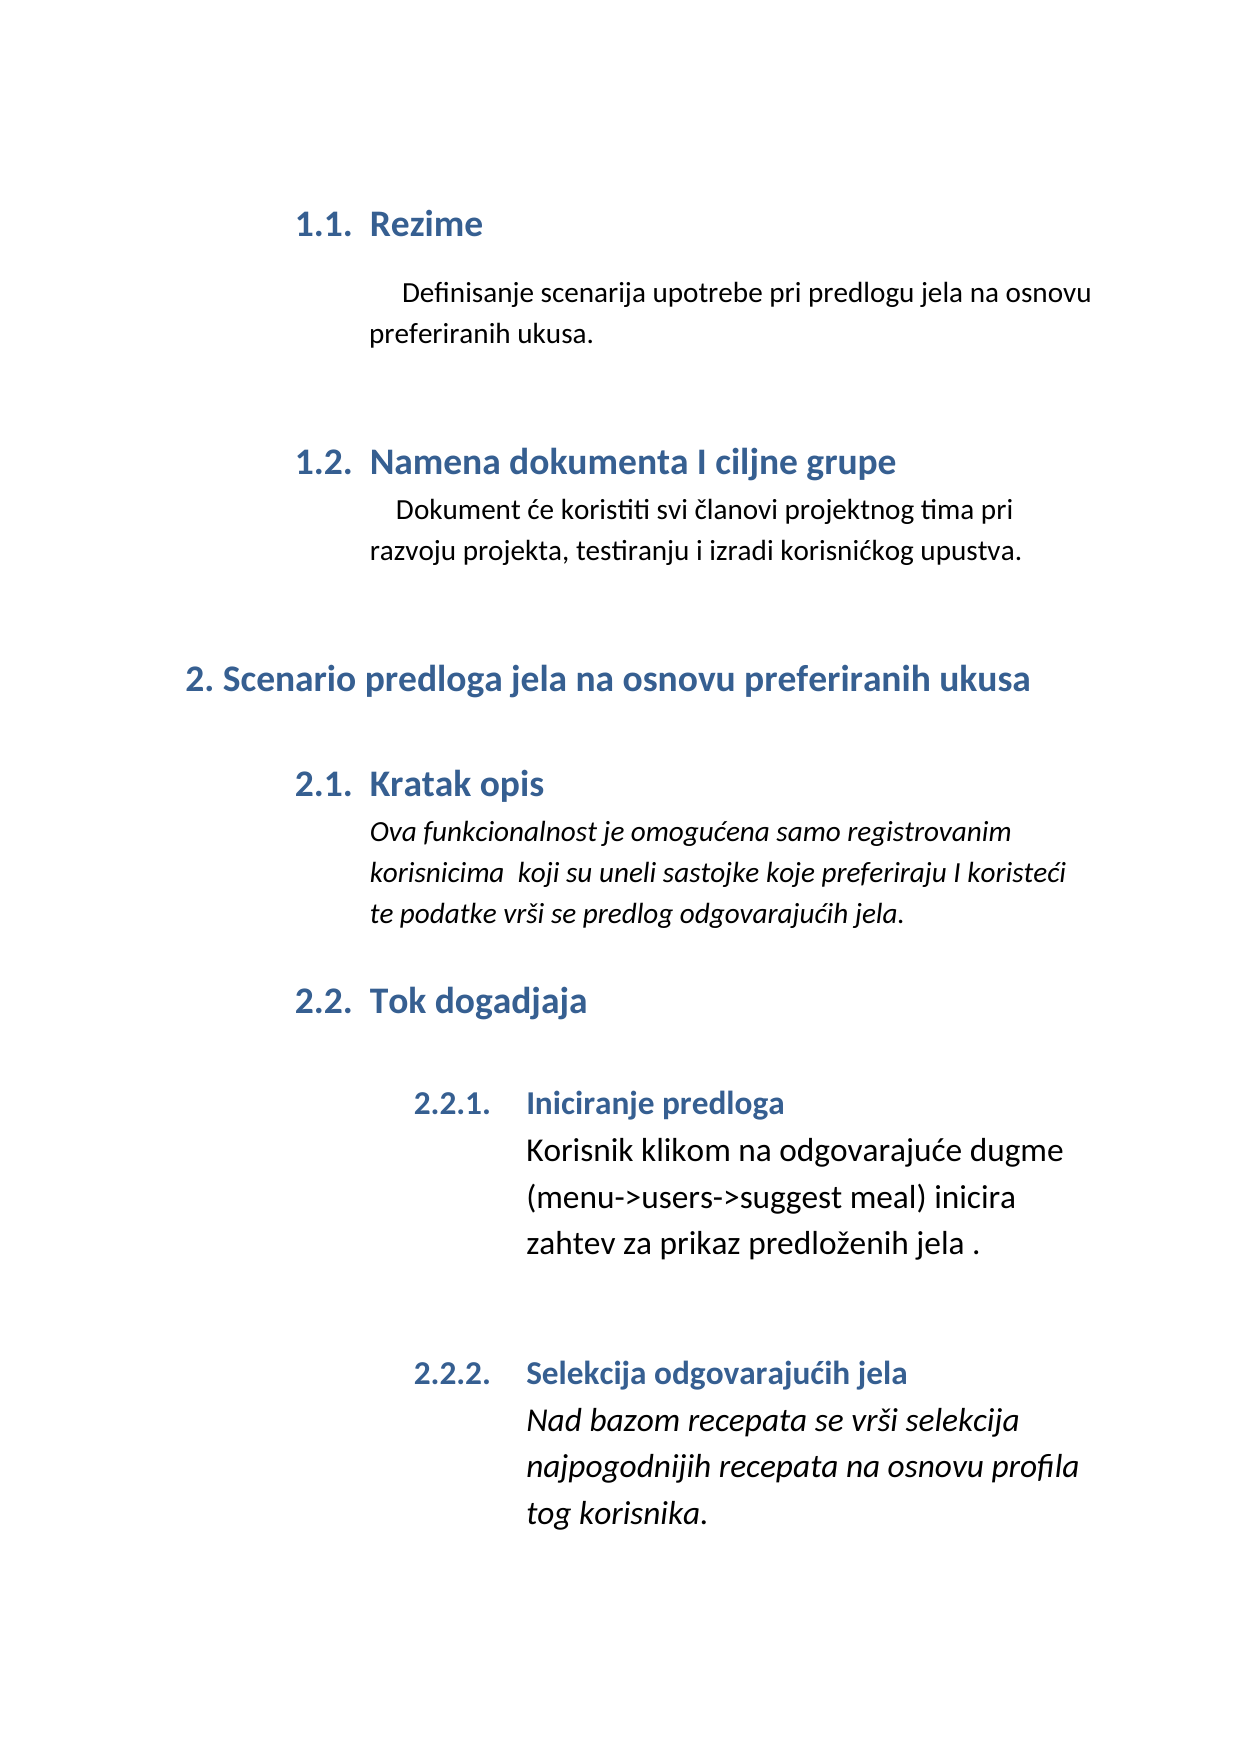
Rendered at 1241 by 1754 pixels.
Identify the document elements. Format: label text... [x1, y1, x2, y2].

list Tok dogadjaja [294, 977, 1093, 1022]
list Dokument će koristiti svi članovi projektnog tima pri razvoju projekta, testiranju i izradi korisnićkog upustva. [369, 491, 1093, 568]
list Nad bazom recepata se vrši selekcija najpogodnijih recepata na osnovu profila tog korisnika. [526, 1398, 1093, 1533]
list Rezime [294, 200, 1093, 246]
list Namena dokumenta I ciljne grupe [294, 438, 1093, 484]
list Korisnik klikom na odgovarajuće dugme (menu->users->suggest meal) inicira zahtev za prikaz predloženih jela . [526, 1129, 1093, 1263]
text Definisanje scenarija upotrebe pri predlogu jela na osnovu preferiranih ukusa. [369, 274, 1093, 350]
list Ova funkcionalnost je omogućena samo registrovanim korisnicima koji su uneli sastojke koje preferiraju I koristeći te podatke vrši se predlog odgovarajućih jela. [369, 813, 1093, 930]
list Kratak opis [294, 760, 1093, 806]
list Scenario predloga jela na osnovu preferiranih ukusa [185, 655, 1093, 701]
list Iniciranje predloga [413, 1082, 1093, 1123]
list Selekcija odgovarajućih jela [413, 1352, 1093, 1392]
